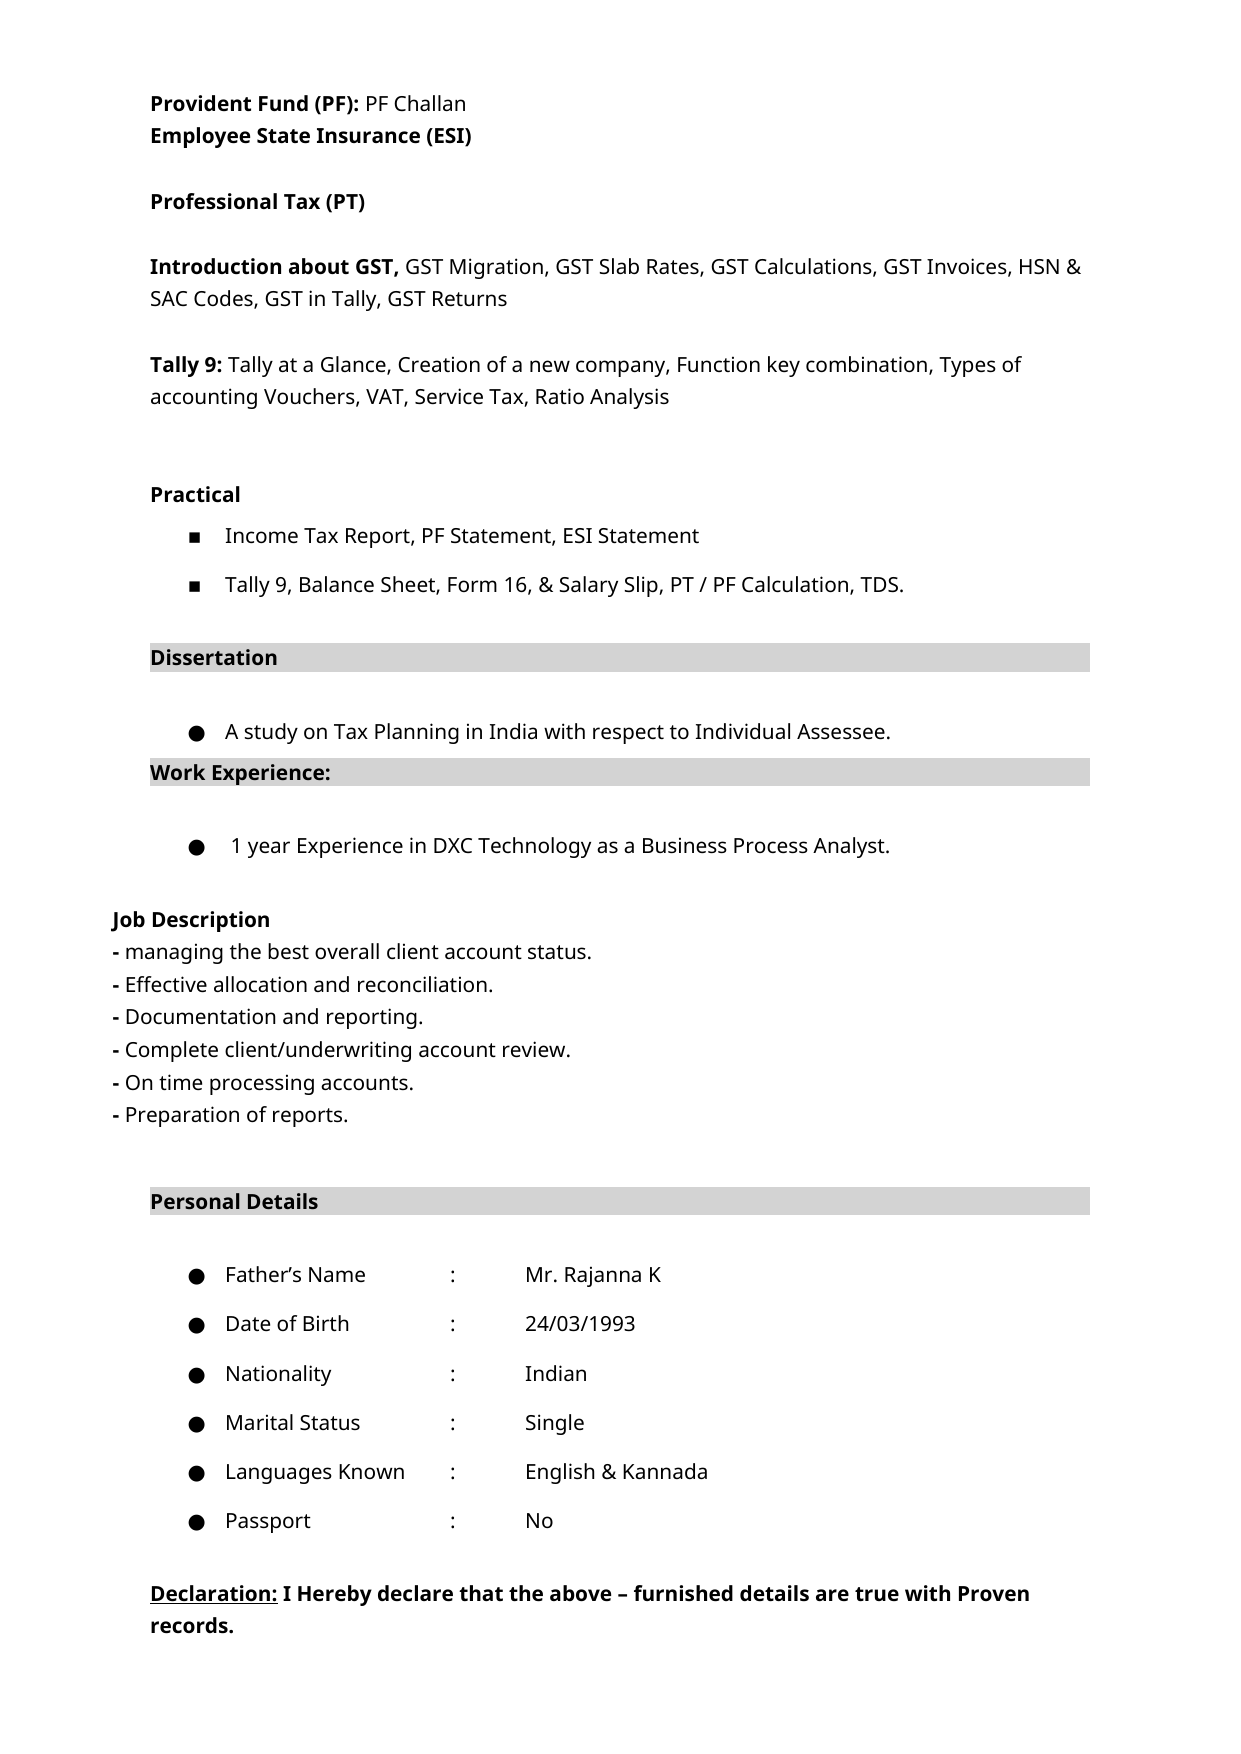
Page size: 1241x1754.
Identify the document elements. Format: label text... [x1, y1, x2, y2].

text Provident Fund (PF): PF Challan [150, 89, 1090, 117]
text Personal Details [150, 1187, 1090, 1215]
text - managing the best overall client account status. [112, 937, 1090, 966]
list Passport : No [187, 1497, 1090, 1540]
text - Effective allocation and reconciliation. [112, 970, 1090, 998]
text Professional Tax (PT) [150, 187, 1090, 215]
list 1 year Experience in DXC Technology as a Business Process Analyst. [187, 823, 1090, 866]
text - Preparation of reports. [112, 1100, 1090, 1129]
list A study on Tax Planning in India with respect to Individual Assessee. [187, 709, 1090, 751]
text Employee State Insurance (ESI) [150, 121, 1090, 150]
text Declaration: I Hereby declare that the above – furnished details are true with Proven records. [150, 1579, 1090, 1640]
text Practical [150, 480, 1090, 509]
text Job Description [112, 905, 1090, 933]
text - Documentation and reporting. [112, 1002, 1090, 1031]
text Work Experience: [150, 758, 1090, 786]
list Languages Known : English & Kannada [187, 1448, 1090, 1491]
text Introduction about GST, GST Migration, GST Slab Rates, GST Calculations, GST Invoices, HSN & SAC Codes, GST in Tally, GST Returns [150, 252, 1090, 313]
text - Complete client/underwriting account review. [112, 1035, 1090, 1063]
list Date of Birth : 24/03/1993 [187, 1301, 1090, 1344]
list Nationality : Indian [187, 1350, 1090, 1393]
list Marital Status : Single [187, 1399, 1090, 1442]
list Tally 9, Balance Sheet, Form 16, & Salary Slip, PT / PF Calculation, TDS. [187, 562, 1090, 604]
text Dissertation [150, 643, 1090, 672]
list Father’s Name : Mr. Rajanna K [187, 1252, 1090, 1295]
text - On time processing accounts. [112, 1068, 1090, 1096]
text Tally 9: Tally at a Glance, Creation of a new company, Function key combination, Types of accounting Vouchers, VAT, Service Tax, Ratio Analysis [150, 350, 1090, 411]
list Income Tax Report, PF Statement, ESI Statement [187, 513, 1090, 556]
